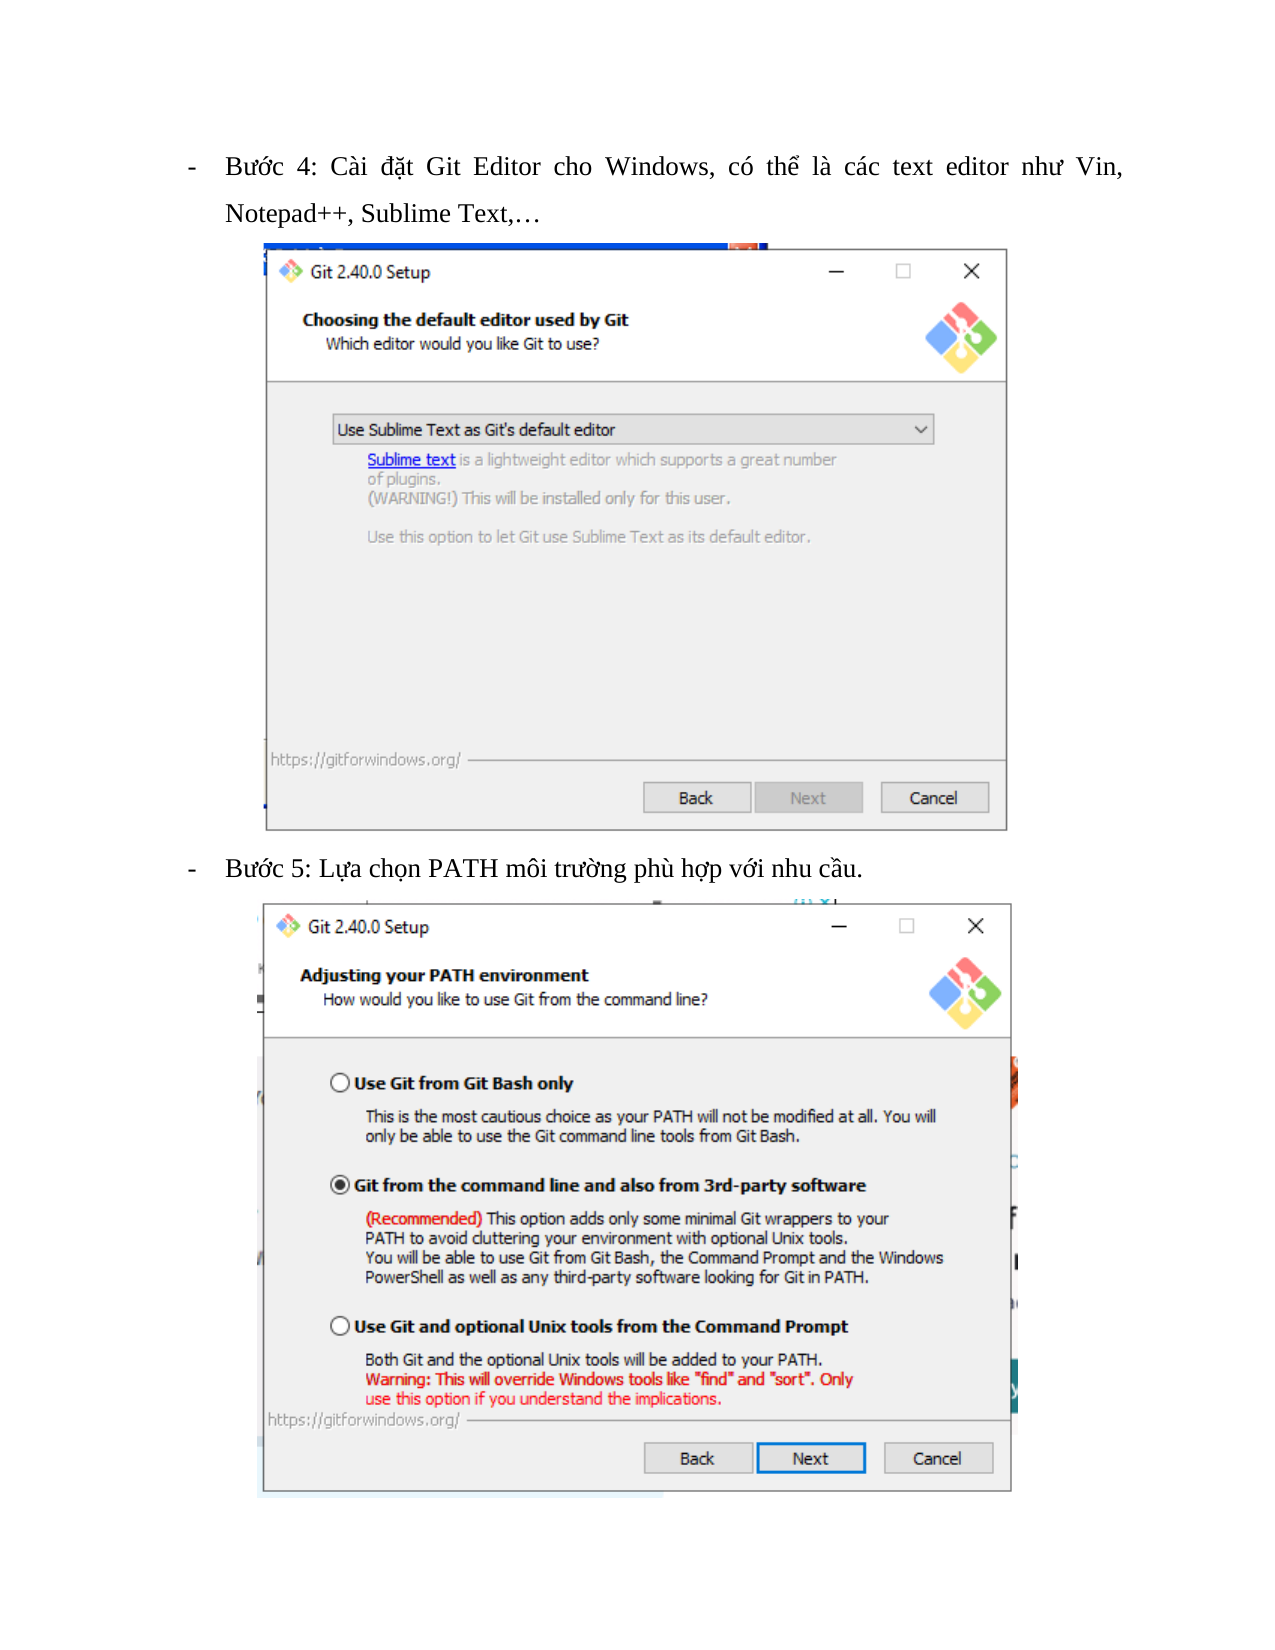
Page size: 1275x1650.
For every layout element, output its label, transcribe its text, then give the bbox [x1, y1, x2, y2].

picture [263, 243, 1012, 837]
list Bước 5: Lựa chọn PATH môi trường phù hợp với nhu cầu. [187, 853, 1125, 884]
list Bước 4: Cài đặt Git Editor cho Windows, có thể là các text editor như Vin, Notepad++, Sublime Text,… [187, 150, 1125, 228]
picture [257, 899, 1018, 1498]
